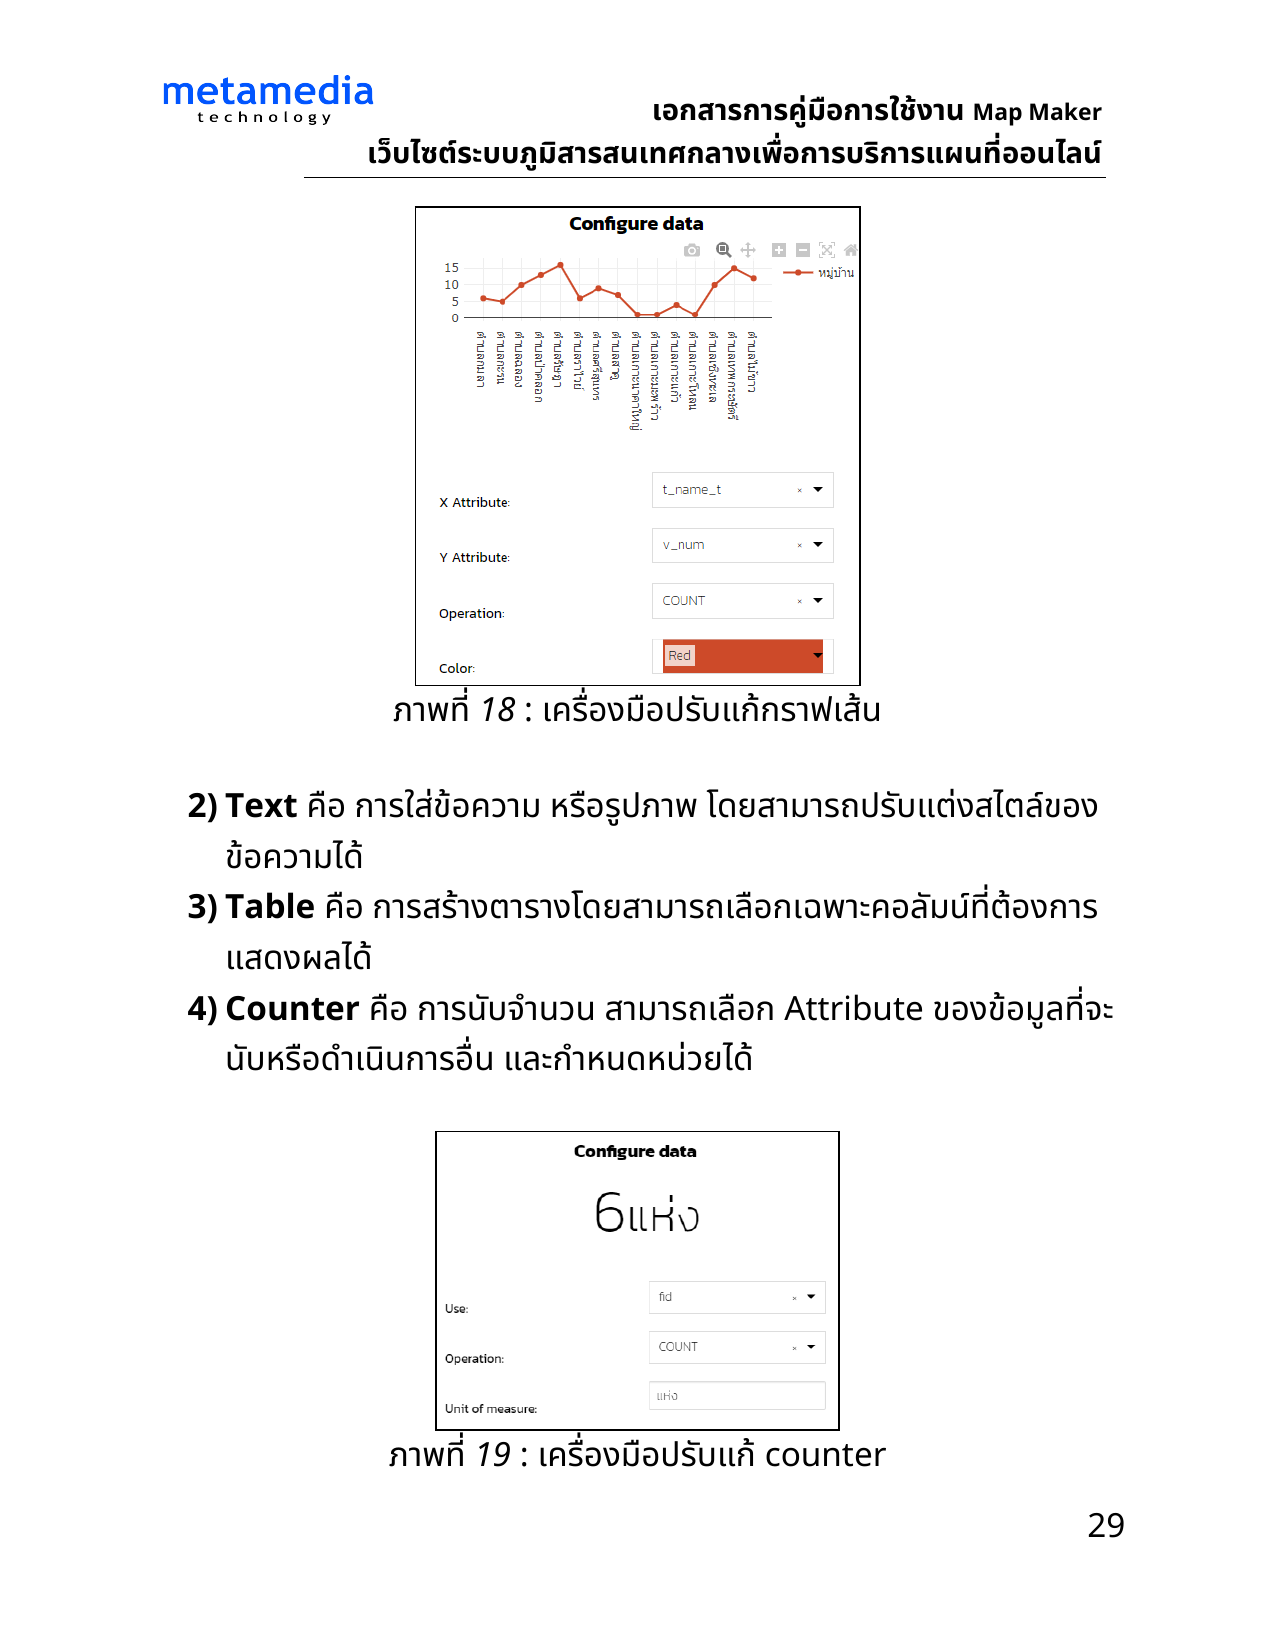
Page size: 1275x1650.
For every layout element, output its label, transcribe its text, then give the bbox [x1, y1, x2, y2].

picture [437, 1132, 838, 1429]
list Counter คือ การนับจำนวน สามารถเลือก Attribute ของข้อมูลที่จะนับหรือดำเนินการอื่น และกำหนดหน่วยได้ [187, 984, 1125, 1085]
picture [416, 208, 859, 685]
text ภาพที่ 18 : เครื่องมือปรับแก้กราฟเส้น [150, 686, 1125, 737]
picture [163, 75, 374, 125]
list Table คือ การสร้างตารางโดยสามารถเลือกเฉพาะคอลัมน์ที่ต้องการแสดงผลได้ [187, 883, 1125, 984]
text ภาพที่ 19 : เครื่องมือปรับแก้ counter [150, 1431, 1125, 1482]
list Text คือ การใส่ข้อความ หรือรูปภาพ โดยสามารถปรับแต่งสไตล์ของข้อความได้ [187, 782, 1125, 883]
